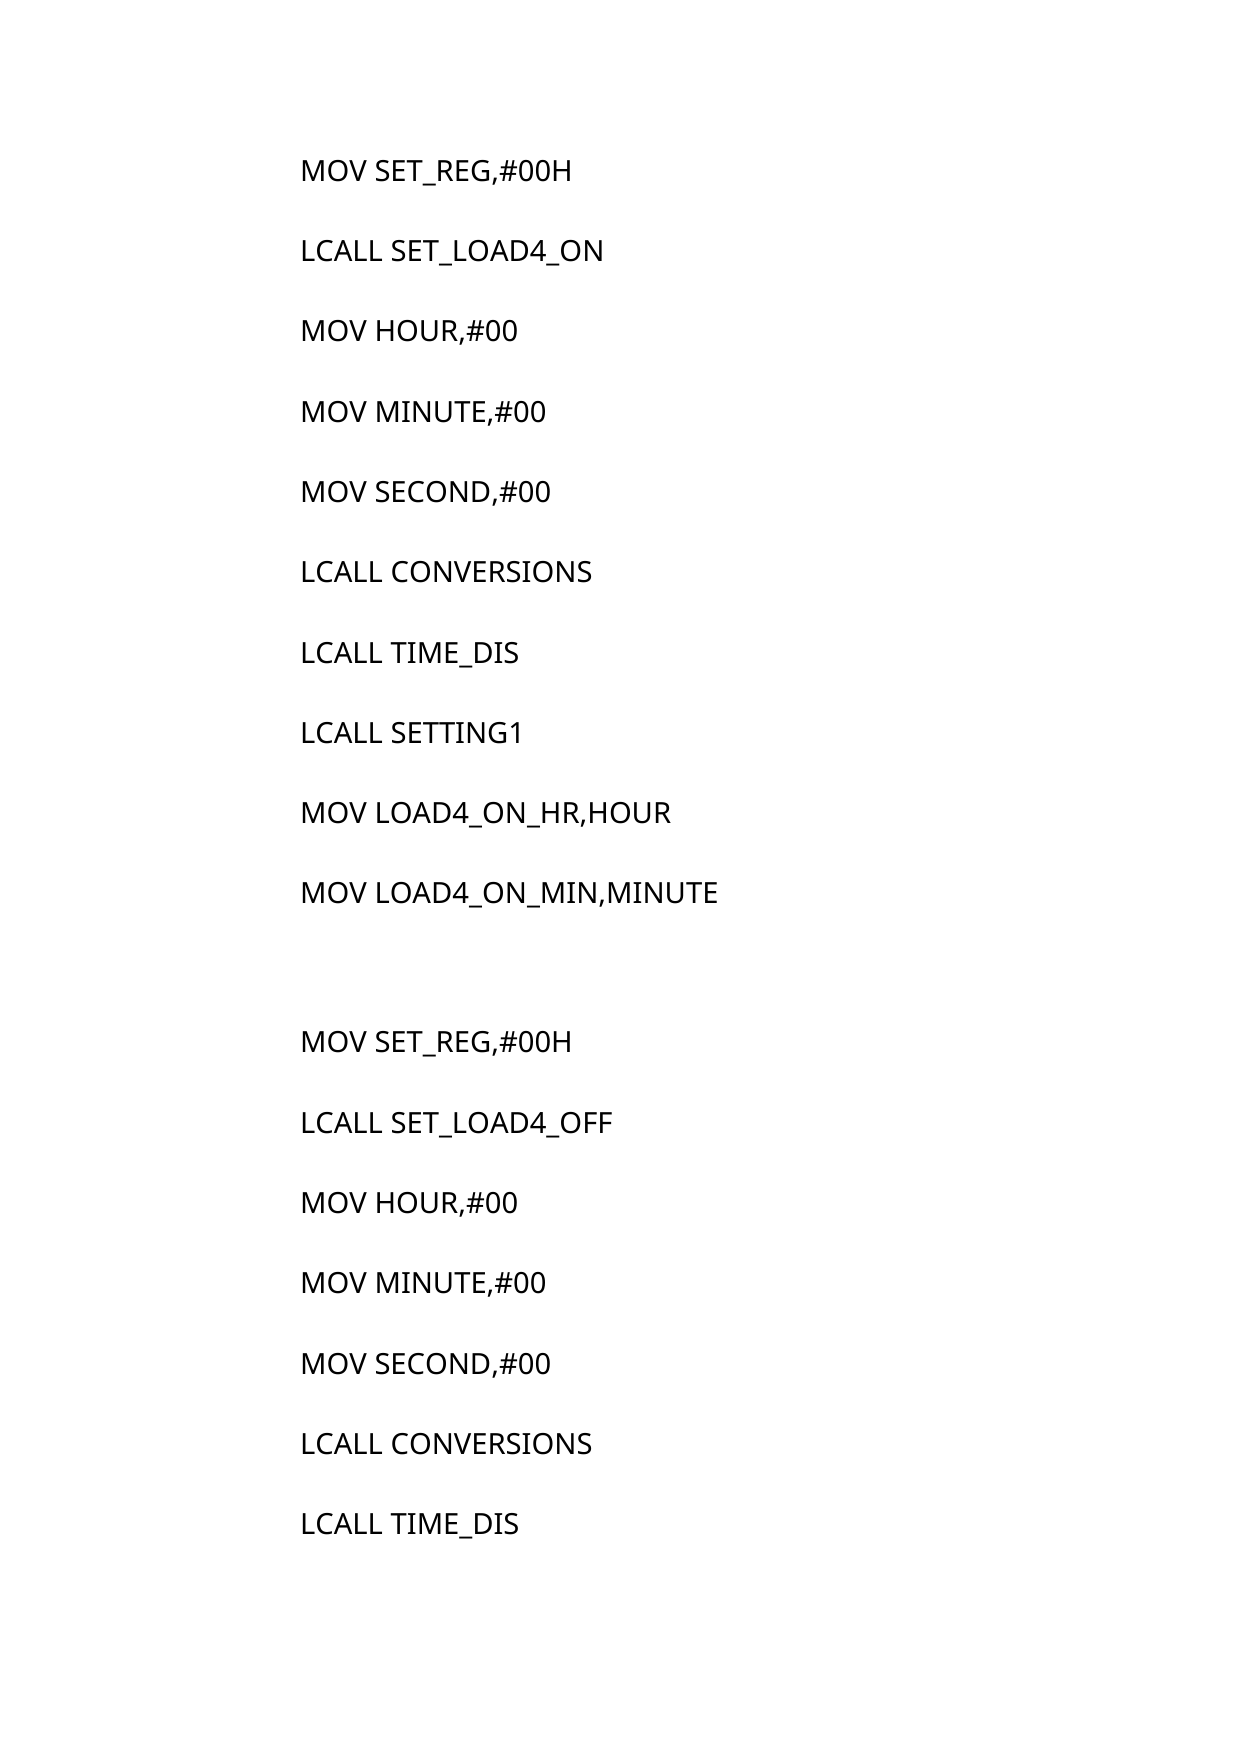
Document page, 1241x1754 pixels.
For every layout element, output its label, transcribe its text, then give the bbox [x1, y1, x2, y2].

text LCALL SET_LOAD4_ON [150, 230, 1090, 270]
text MOV LOAD4_ON_HR,HOUR [150, 792, 1090, 832]
text LCALL SET_LOAD4_OFF [150, 1102, 1090, 1142]
text LCALL CONVERSIONS [150, 1423, 1090, 1463]
text LCALL TIME_DIS [150, 1504, 1090, 1543]
text MOV SET_REG,#00H [150, 150, 1090, 190]
text MOV MINUTE,#00 [150, 1263, 1090, 1302]
text MOV LOAD4_ON_MIN,MINUTE [150, 873, 1090, 912]
text LCALL CONVERSIONS [150, 552, 1090, 591]
text LCALL SETTING1 [150, 712, 1090, 752]
text MOV SET_REG,#00H [150, 1022, 1090, 1061]
text MOV HOUR,#00 [150, 1182, 1090, 1222]
text MOV SECOND,#00 [150, 471, 1090, 511]
text MOV HOUR,#00 [150, 311, 1090, 350]
text LCALL TIME_DIS [150, 632, 1090, 672]
text MOV MINUTE,#00 [150, 391, 1090, 431]
text MOV SECOND,#00 [150, 1343, 1090, 1383]
